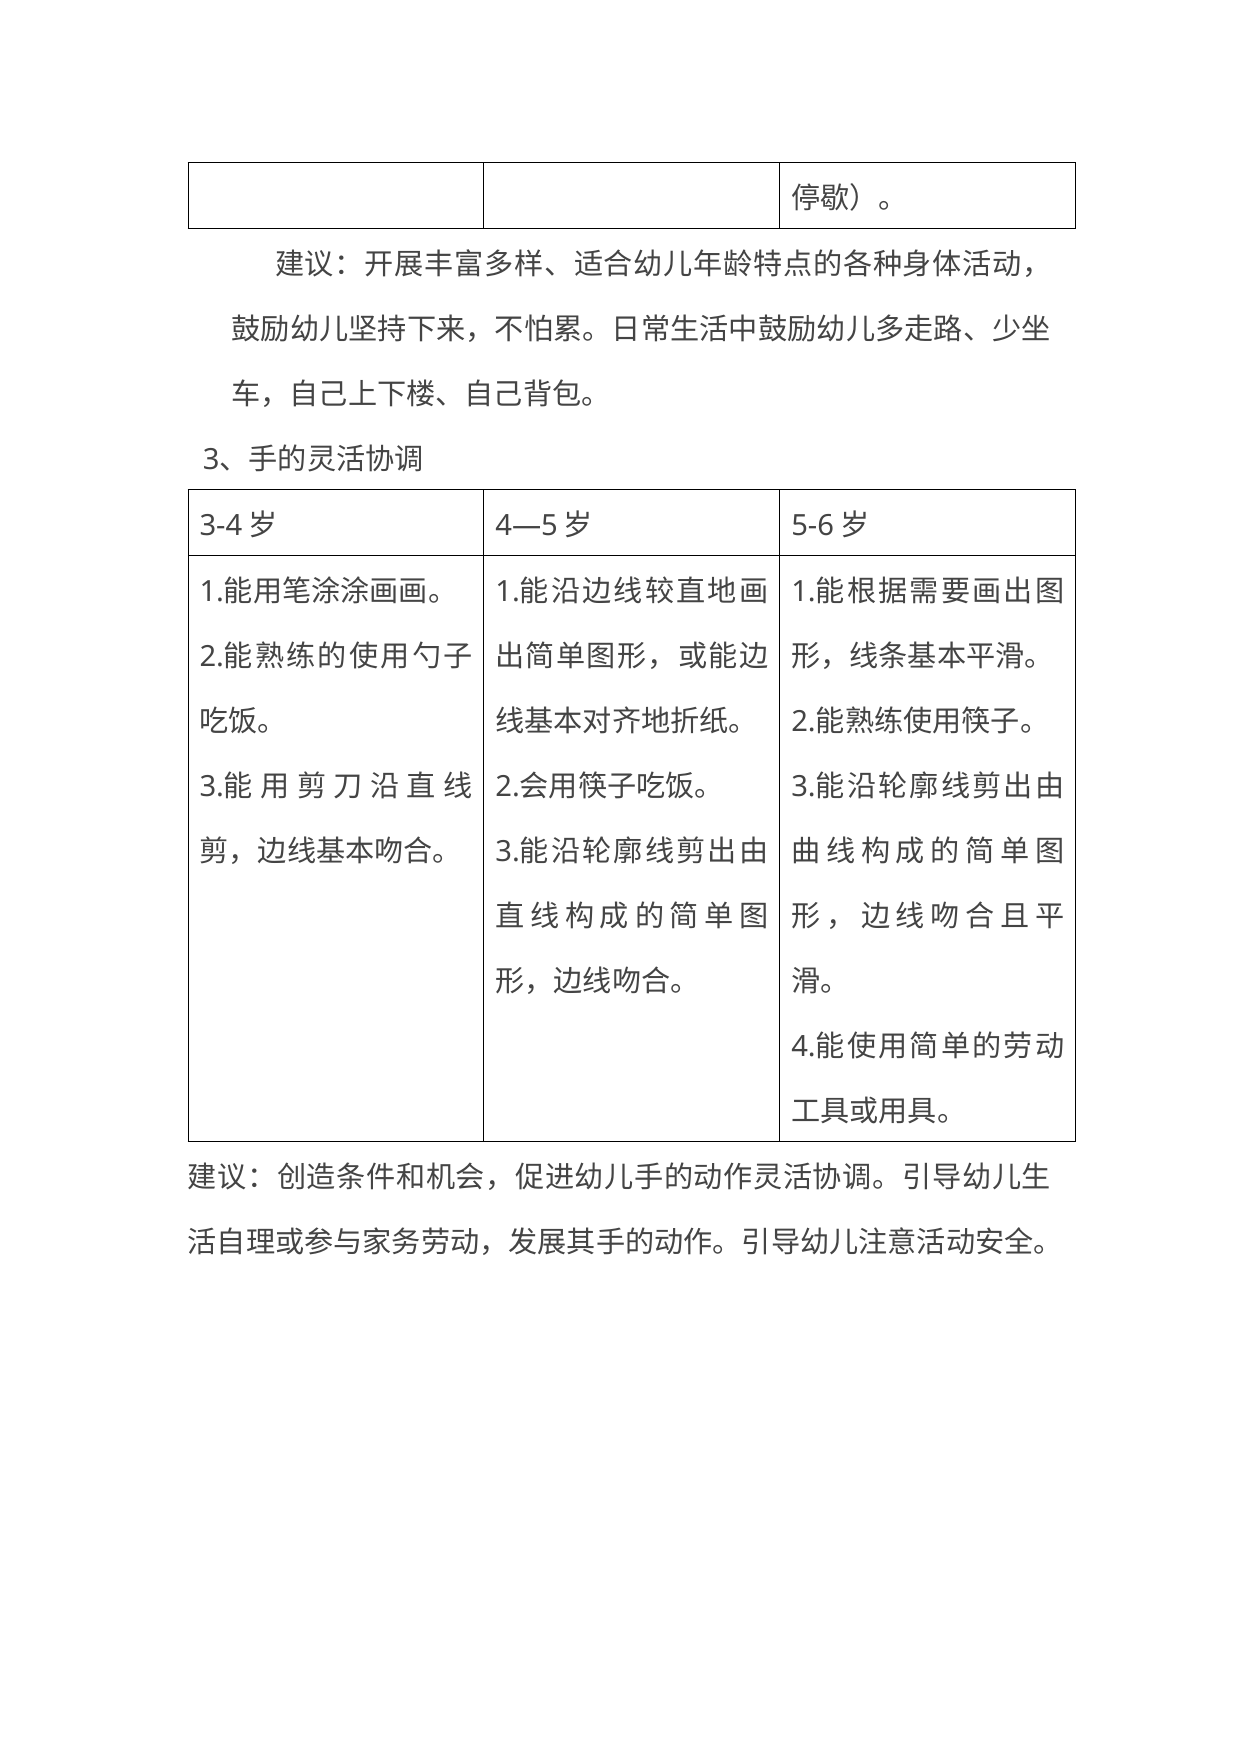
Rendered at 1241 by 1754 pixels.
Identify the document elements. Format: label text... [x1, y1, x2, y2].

text 建议：开展丰富多样、适合幼儿年龄特点的各种身体活动，鼓励幼儿坚持下来，不怕累。日常生活中鼓励幼儿多走路、少坐车，自己上下楼、自己背包。 [231, 348, 1053, 424]
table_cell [780, 163, 1075, 228]
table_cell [189, 163, 483, 228]
table_header 4—5岁 [484, 490, 779, 555]
table_header 3-4岁 [189, 490, 483, 555]
text 建议：创造条件和机会，促进幼儿手的动作灵活协调。引导幼儿生活自理或参与家务劳动，发展其手的动作。引导幼儿注意活动安全。 [187, 1142, 1053, 1272]
table_cell 能根据需要画出图形，线条基本平滑。 能熟练使用筷子。 能沿轮廓线剪出由曲线构成的简单图形，边线吻合且平滑。 能使用简单的劳动工具或用具。 [780, 556, 1075, 1141]
table_cell 能沿边线较直地画出简单图形，或能边线基本对齐地折纸。 会用筷子吃饭。 能沿轮廓线剪出由直线构成的简单图形，边线吻合。 [484, 556, 779, 1141]
table_cell 能用笔涂涂画画。 能熟练的使用勺子吃饭。 能用剪刀沿直线剪，边线基本吻合。 [189, 556, 483, 1141]
table_header 5-6岁 [780, 490, 1075, 555]
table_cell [484, 163, 779, 228]
text 建议：开展丰富多样、适合幼儿年龄特点的各种身体活动，鼓励幼儿坚持下来，不怕累。日常生活中鼓励幼儿多走路、少坐车，自己上下楼、自己背包。 [231, 229, 1053, 305]
text 3、手的灵活协调 [187, 424, 1053, 489]
